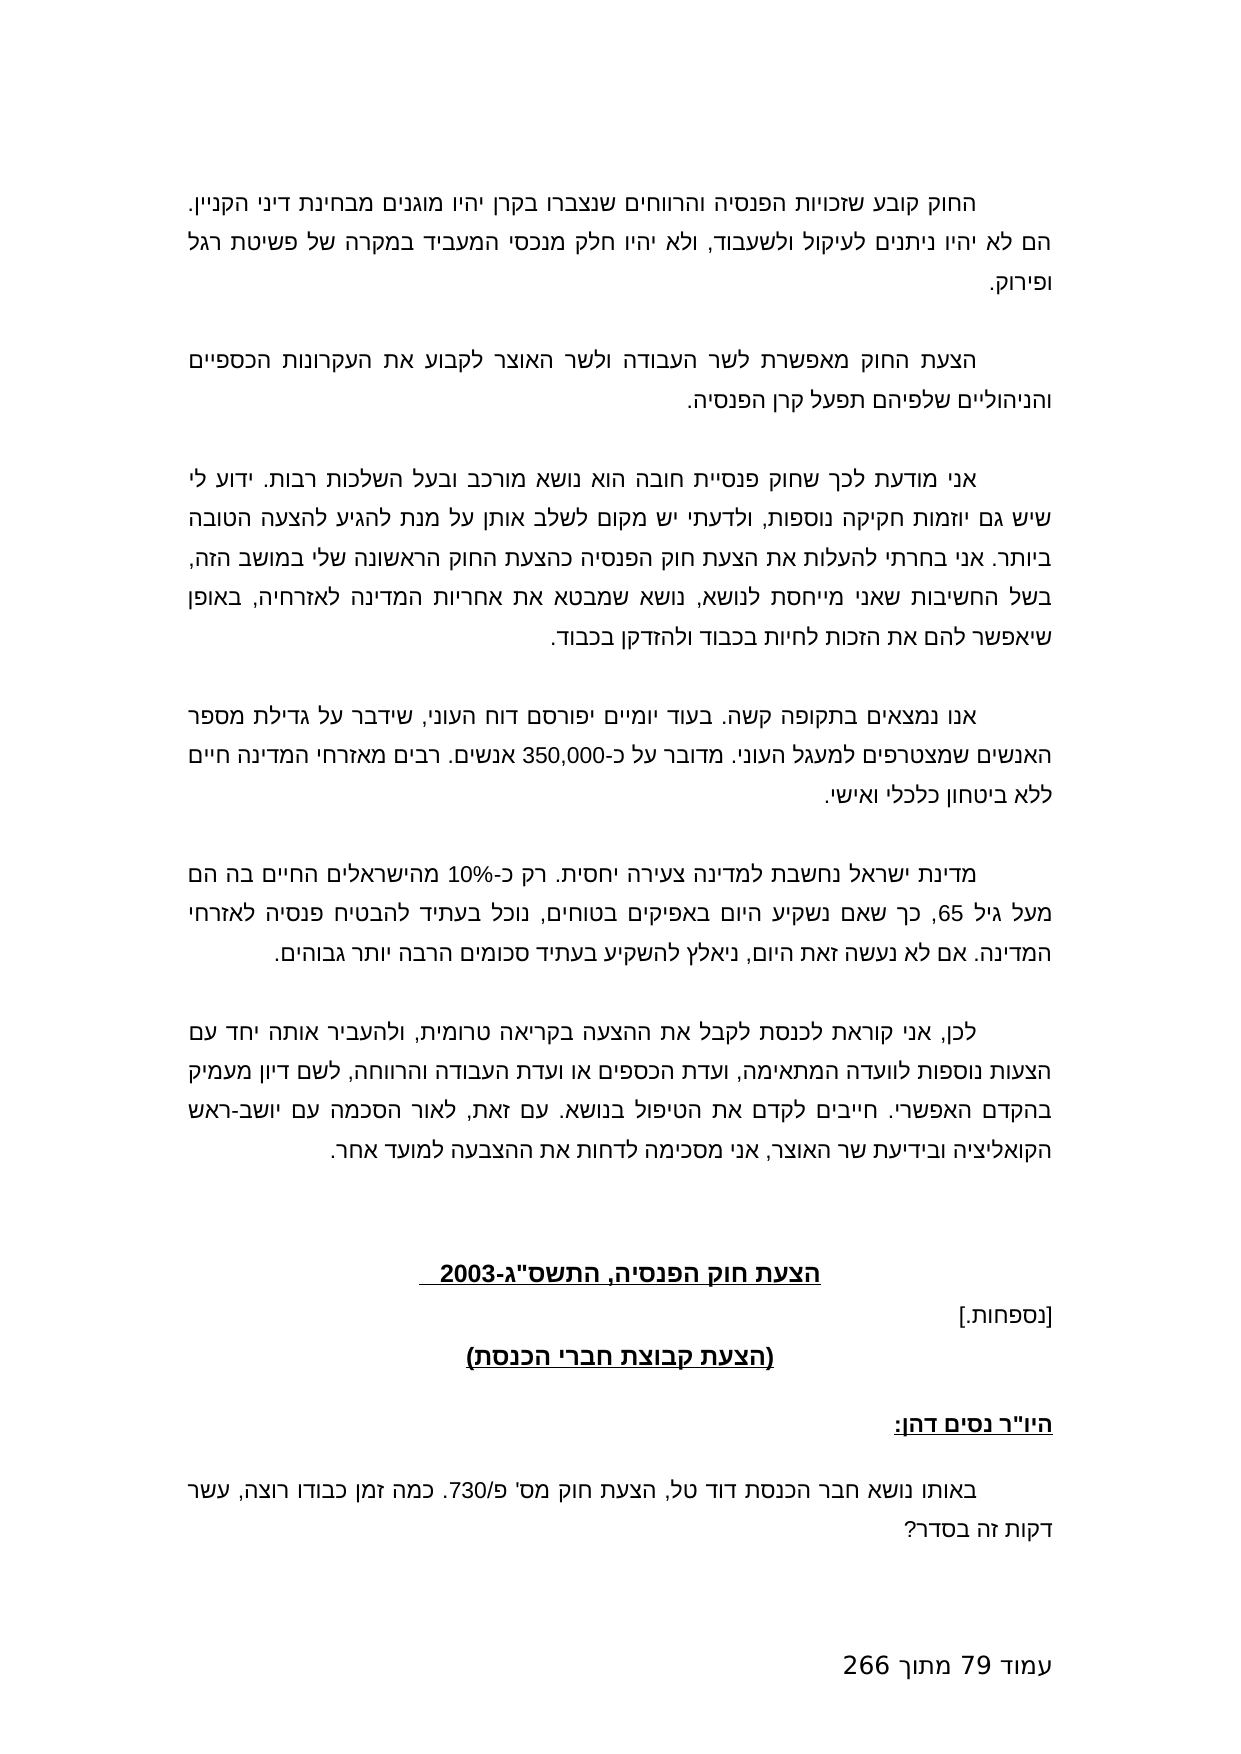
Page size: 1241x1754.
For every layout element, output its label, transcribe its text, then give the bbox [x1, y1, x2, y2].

text מדינת ישראל נחשבת למדינה צעירה יחסית. רק כ-10% מהישראלים החיים בה הם מעל גיל 65, כך שאם נשקיע היום באפיקים בטוחים, נוכל בעתיד להבטיח פנסיה לאזרחי המדינה. אם לא נעשה זאת היום, ניאלץ להשקיע בעתיד סכומים הרבה יותר גבוהים. [187, 861, 1053, 966]
text (הצעת קבוצת חברי הכנסת) [187, 1342, 1053, 1370]
text החוק קובע שזכויות הפנסיה והרווחים שנצברו בקרן יהיו מוגנים מבחינת דיני הקניין. הם לא יהיו ניתנים לעיקול ולשעבוד, ולא יהיו חלק מנכסי המעביד במקרה של פשיטת רגל ופירוק. [187, 189, 1053, 295]
text באותו נושא חבר הכנסת דוד טל, הצעת חוק מס' פ/730. כמה זמן כבודו רוצה, עשר דקות זה בסדר? [187, 1477, 1053, 1543]
text הצעת חוק הפנסיה, התשס"ג-2003 [187, 1259, 1053, 1288]
text אנו נמצאים בתקופה קשה. בעוד יומיים יפורסם דוח העוני, שידבר על גדילת מספר האנשים שמצטרפים למעגל העוני. מדובר על כ-350,000 אנשים. רבים מאזרחי המדינה חיים ללא ביטחון כלכלי ואישי. [187, 703, 1053, 808]
text [נספחות.] [187, 1302, 1053, 1328]
text הצעת החוק מאפשרת לשר העבודה ולשר האוצר לקבוע את העקרונות הכספיים והניהוליים שלפיהם תפעל קרן הפנסיה. [187, 347, 1053, 413]
text היו"ר נסים דהן: [187, 1411, 1053, 1437]
text אני מודעת לכך שחוק פנסיית חובה הוא נושא מורכב ובעל השלכות רבות. ידוע לי שיש גם יוזמות חקיקה נוספות, ולדעתי יש מקום לשלב אותן על מנת להגיע להצעה הטובה ביותר. אני בחרתי להעלות את הצעת חוק הפנסיה כהצעת החוק הראשונה שלי במושב הזה, בשל החשיבות שאני מייחסת לנושא, נושא שמבטא את אחריות המדינה לאזרחיה, באופן שיאפשר להם את הזכות לחיות בכבוד ולהזדקן בכבוד. [187, 466, 1053, 650]
text לכן, אני קוראת לכנסת לקבל את ההצעה בקריאה טרומית, ולהעביר אותה יחד עם הצעות נוספות לוועדה המתאימה, ועדת הכספים או ועדת העבודה והרווחה, לשם דיון מעמיק בהקדם האפשרי. חייבים לקדם את הטיפול בנושא. עם זאת, לאור הסכמה עם יושב-ראש הקואליציה ובידיעת שר האוצר, אני מסכימה לדחות את ההצבעה למועד אחר. [187, 1018, 1053, 1163]
